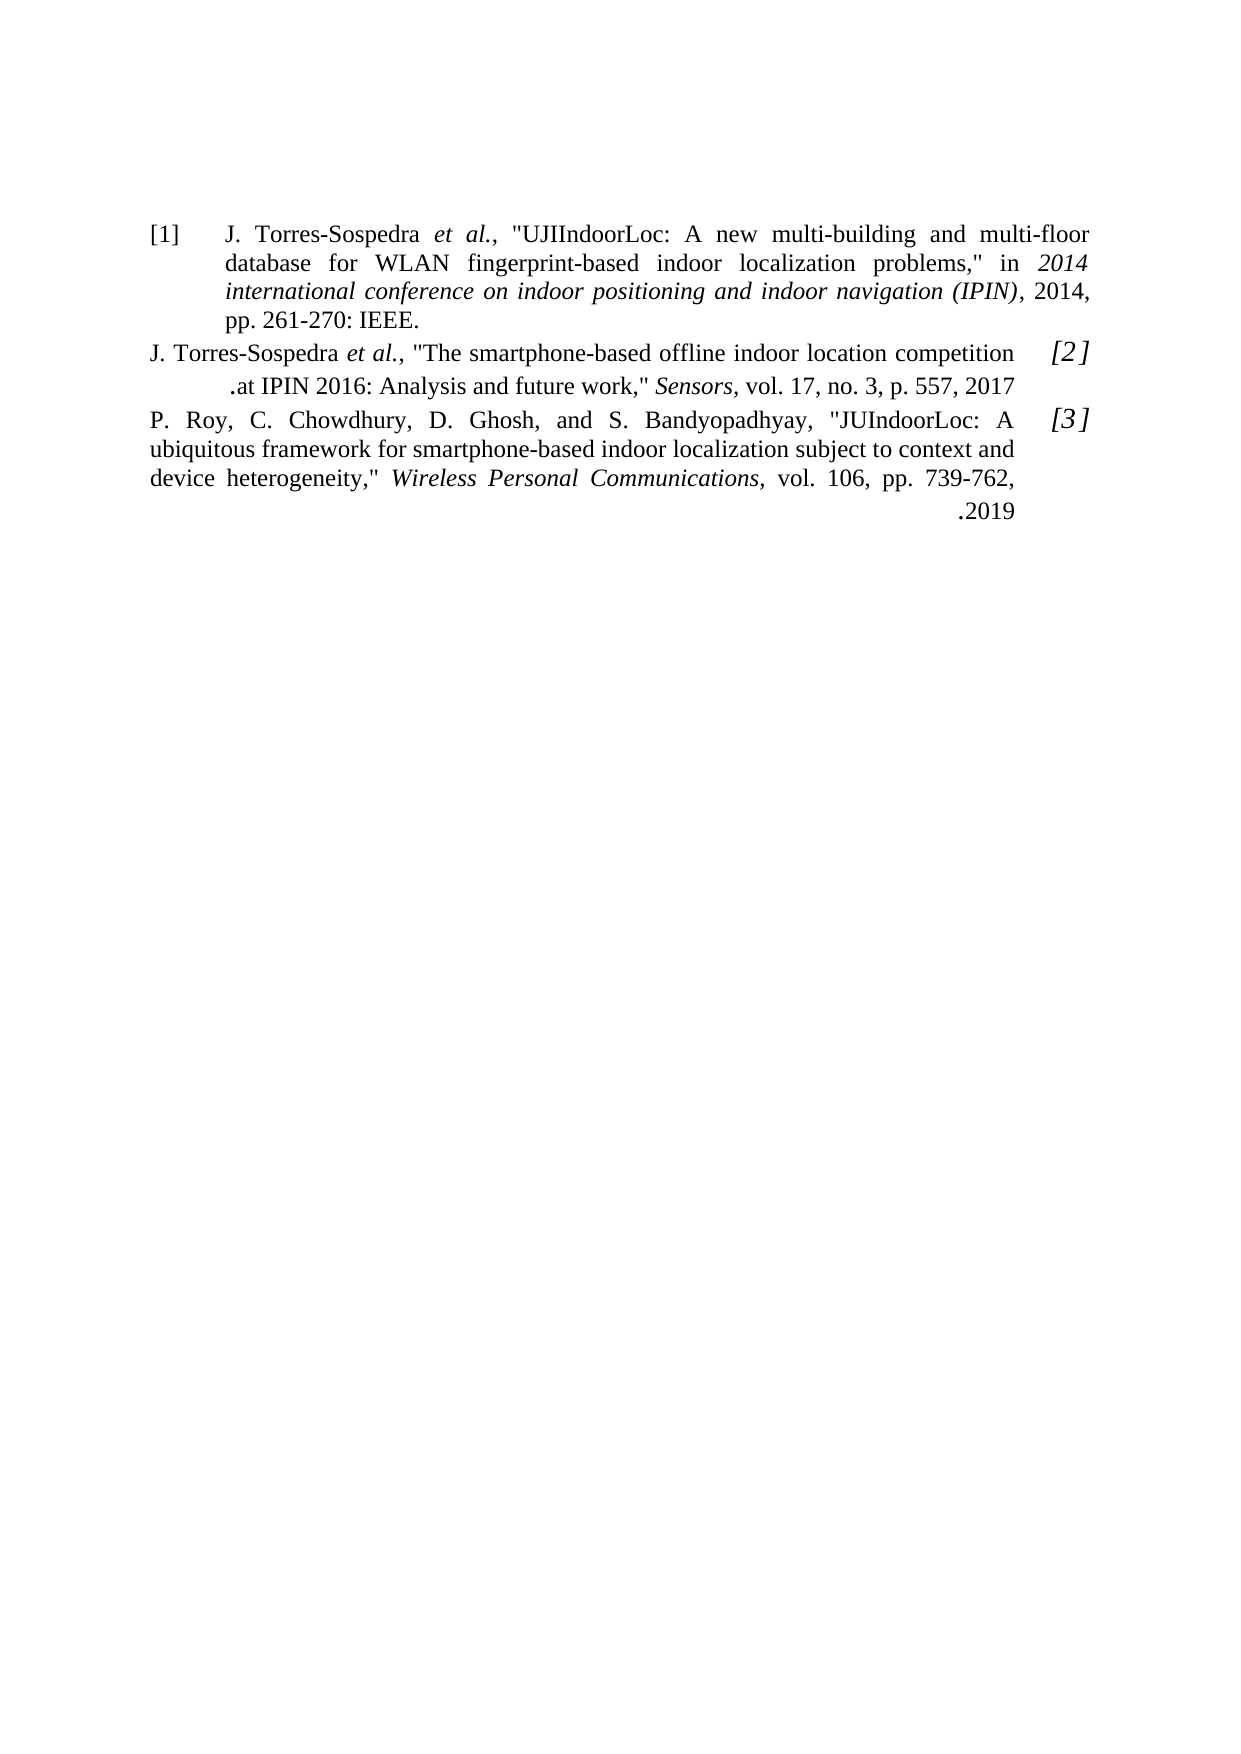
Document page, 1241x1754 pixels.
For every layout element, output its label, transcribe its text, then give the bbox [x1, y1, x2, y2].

text [2] J. Torres-Sospedra et al., "The smartphone-based offline indoor location competition at IPIN 2016: Analysis and future work," Sensors, vol. 17, no. 3, p. 557, 2017. [150, 334, 1090, 401]
text [3] P. Roy, C. Chowdhury, D. Ghosh, and S. Bandyopadhyay, "JUIndoorLoc: A ubiquitous framework for smartphone-based indoor localization subject to context and device heterogeneity," Wireless Personal Communications, vol. 106, pp. 739-762, 2019. [150, 401, 1090, 526]
text [1] J. Torres-Sospedra et al., "UJIIndoorLoc: A new multi-building and multi-floor database for WLAN fingerprint-based indoor localization problems," in 2014 international conference on indoor positioning and indoor navigation (IPIN), 2014, pp. 261-270: IEEE. [150, 219, 1090, 334]
